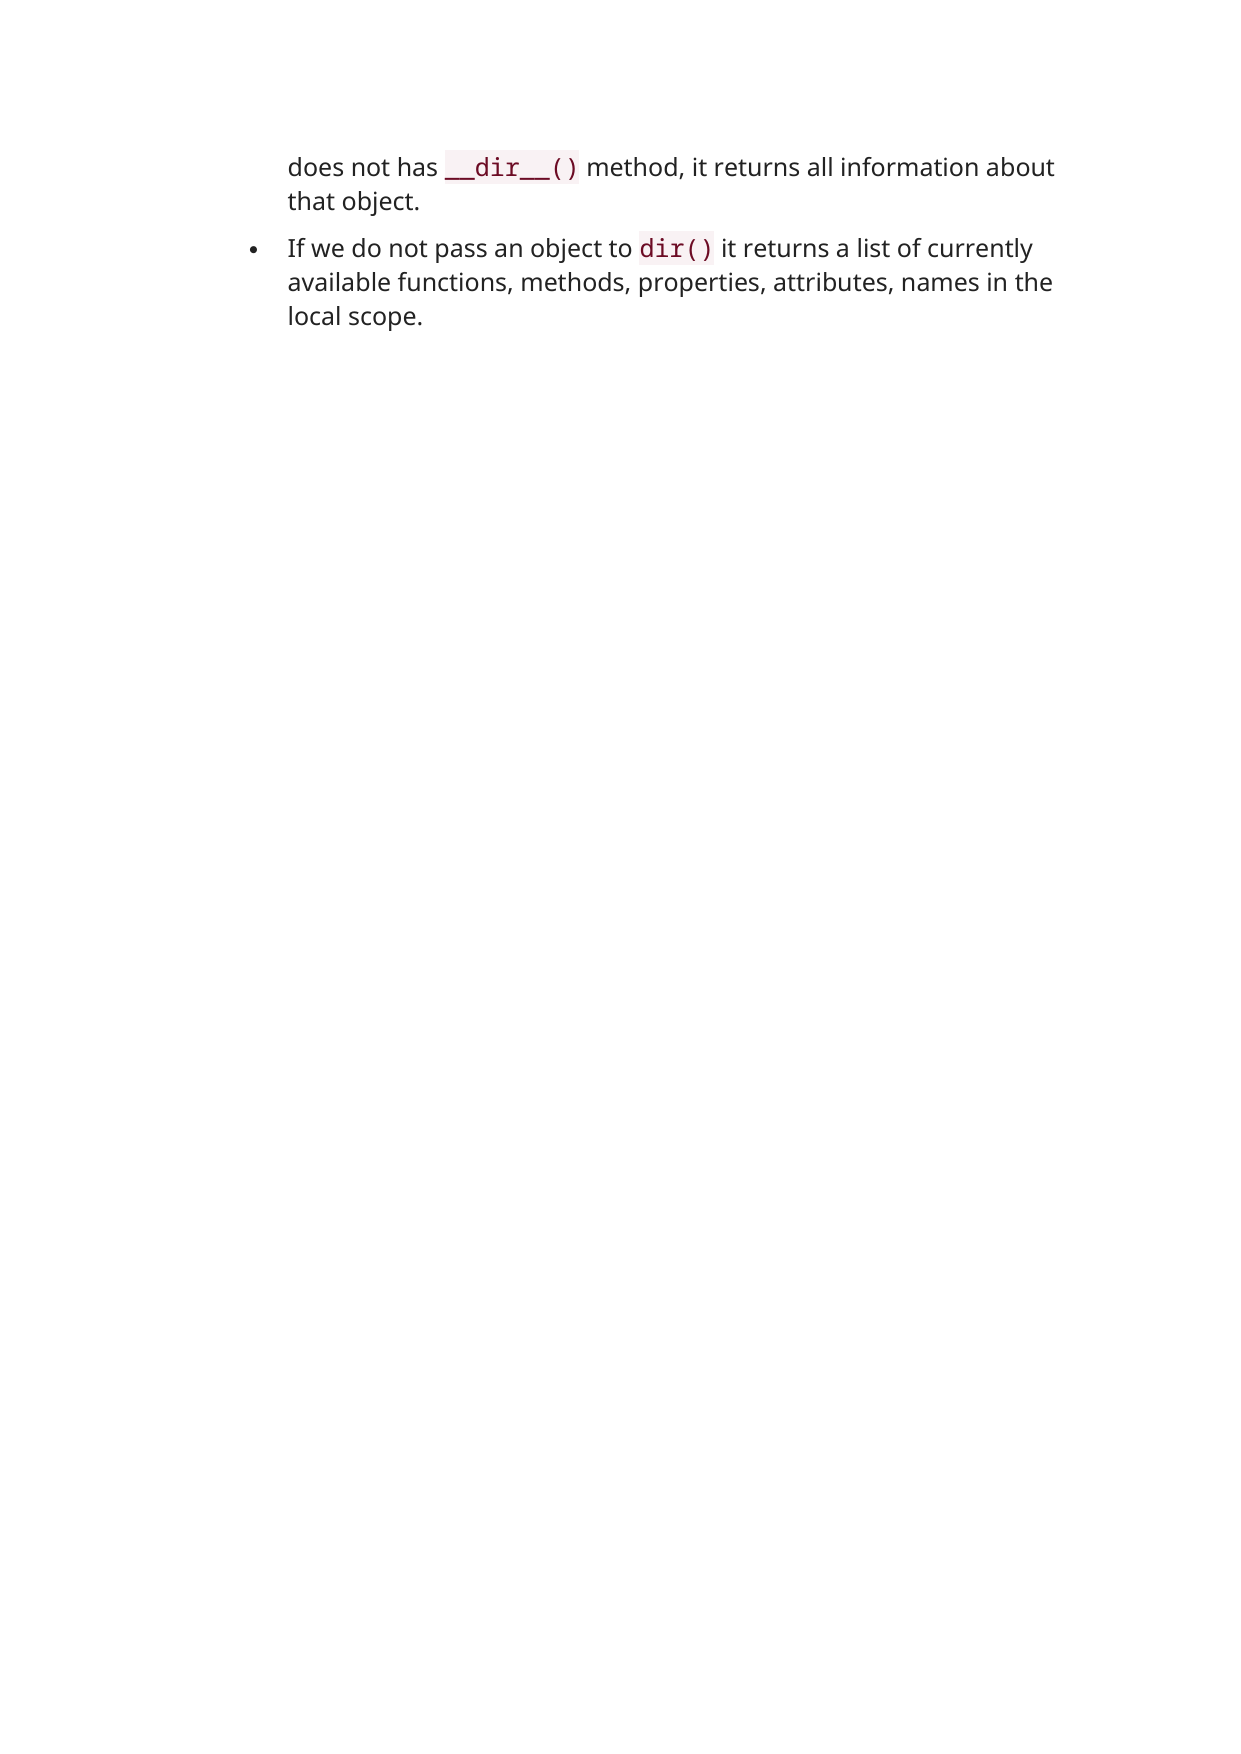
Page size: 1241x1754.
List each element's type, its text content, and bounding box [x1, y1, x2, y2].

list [250, 150, 1090, 218]
list If we do not pass an object to dir() it returns a list of currently available functions, methods, properties, attributes, names in the local scope. [250, 231, 1090, 333]
